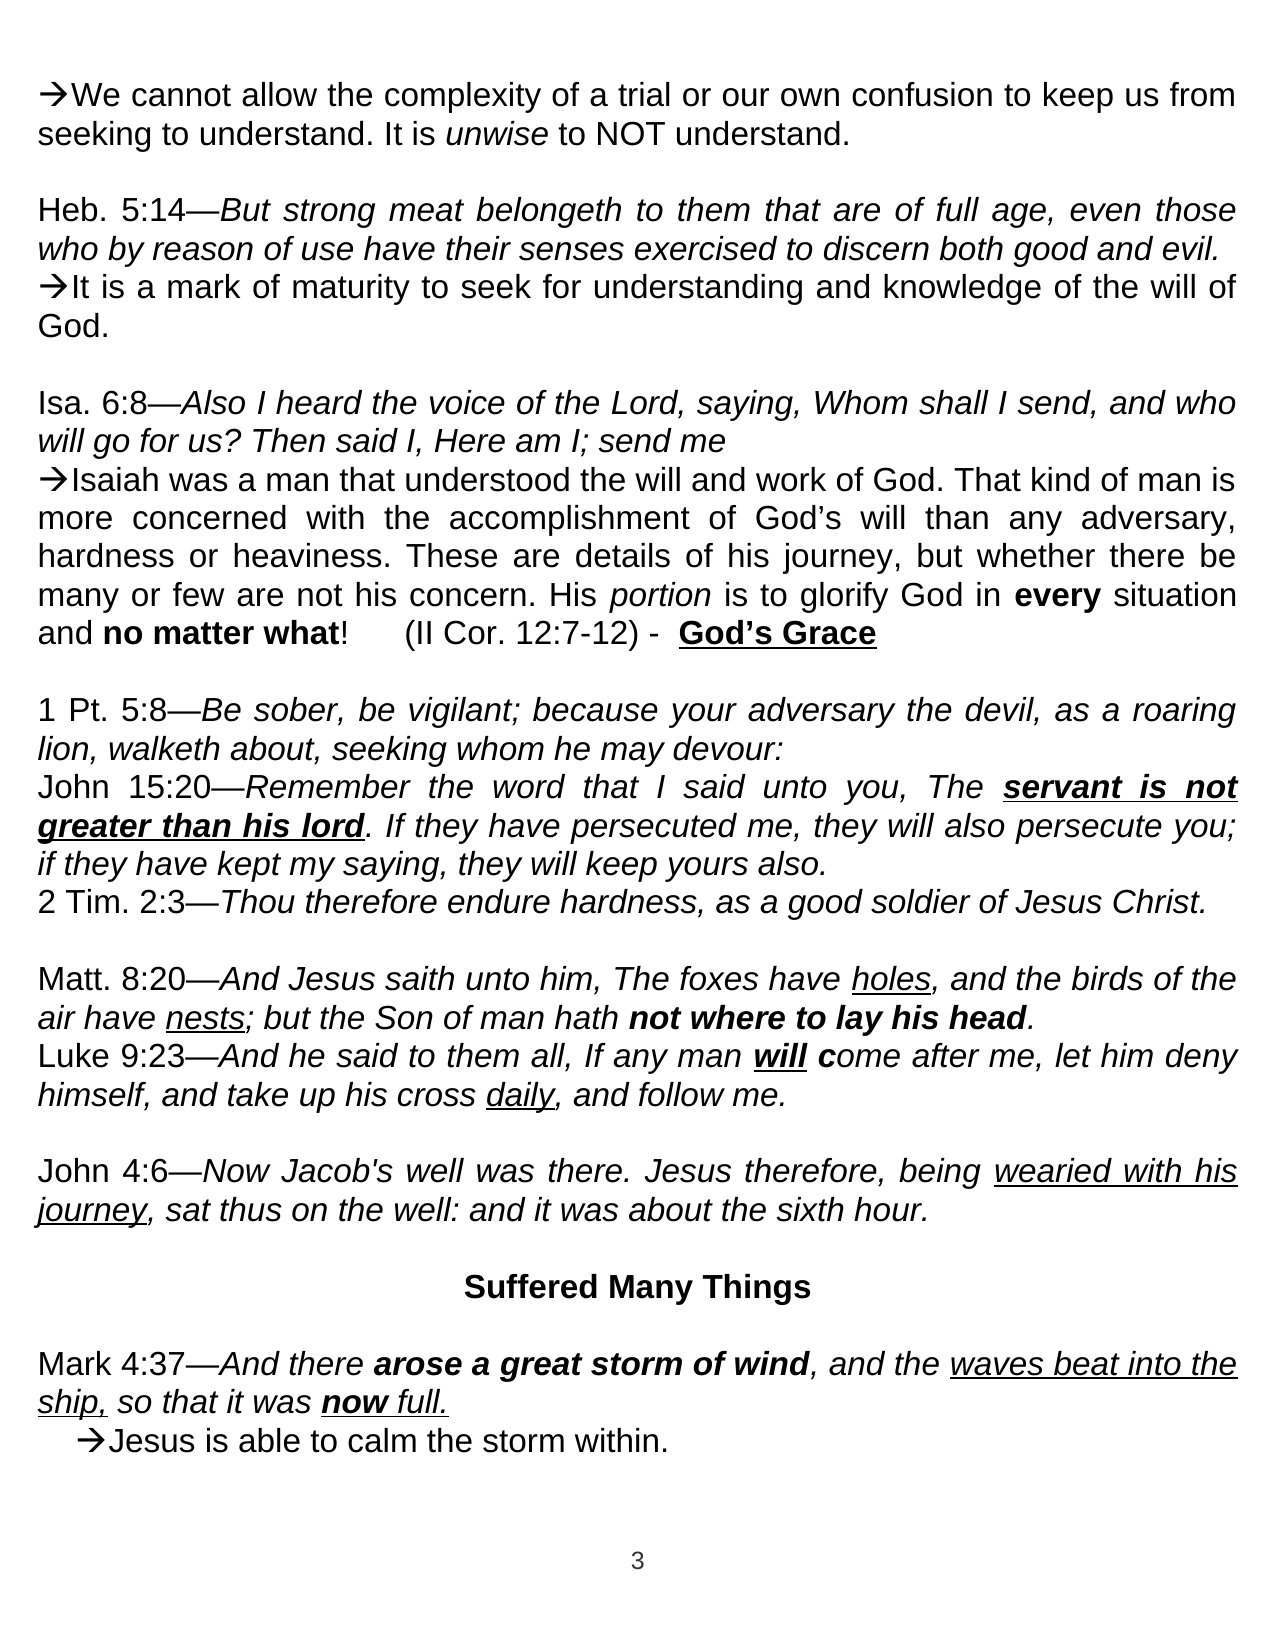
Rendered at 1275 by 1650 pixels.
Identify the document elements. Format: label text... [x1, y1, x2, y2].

text John 4:6—Now Jacob's well was there. Jesus therefore, being wearied with his journey, sat thus on the well: and it was about the sixth hour. [37, 1152, 1237, 1228]
text It is a mark of maturity to seek for understanding and knowledge of the will of God. [37, 267, 1237, 344]
text We cannot allow the complexity of a trial or our own confusion to keep us from seeking to understand. It is unwise to NOT understand. [37, 75, 1237, 152]
text 1 Pt. 5:8—Be sober, be vigilant; because your adversary the devil, as a roaring lion, walketh about, seeking whom he may devour: [37, 690, 1237, 767]
text 2 Tim. 2:3—Thou therefore endure hardness, as a good soldier of Jesus Christ. [37, 882, 1237, 921]
text Heb. 5:14—But strong meat belongeth to them that are of full age, even those who by reason of use have their senses exercised to discern both good and evil. [37, 190, 1237, 267]
text Jesus is able to calm the storm within. [75, 1421, 1237, 1459]
text Luke 9:23—And he said to them all, If any man will come after me, let him deny himself, and take up his cross daily, and follow me. [37, 1036, 1237, 1113]
text John 15:20—Remember the word that I said unto you, The servant is not greater than his lord. If they have persecuted me, they will also persecute you; if they have kept my saying, they will keep yours also. [37, 767, 1237, 882]
text Isaiah was a man that understood the will and work of God. That kind of man is more concerned with the accomplishment of God’s will than any adversary, hardness or heaviness. These are details of his journey, but whether there be many or few are not his concern. His portion is to glorify God in every situation and no matter what! (II Cor. 12:7-12) - God’s Grace [37, 459, 1237, 652]
text Isa. 6:8—Also I heard the voice of the Lord, saying, Whom shall I send, and who will go for us? Then said I, Here am I; send me [37, 383, 1237, 459]
text Suffered Many Things [37, 1267, 1237, 1305]
text Mark 4:37—And there arose a great storm of wind, and the waves beat into the ship, so that it was now full. [37, 1344, 1237, 1421]
text Matt. 8:20—And Jesus saith unto him, The foxes have holes, and the birds of the air have nests; but the Son of man hath not where to lay his head. [37, 959, 1237, 1036]
